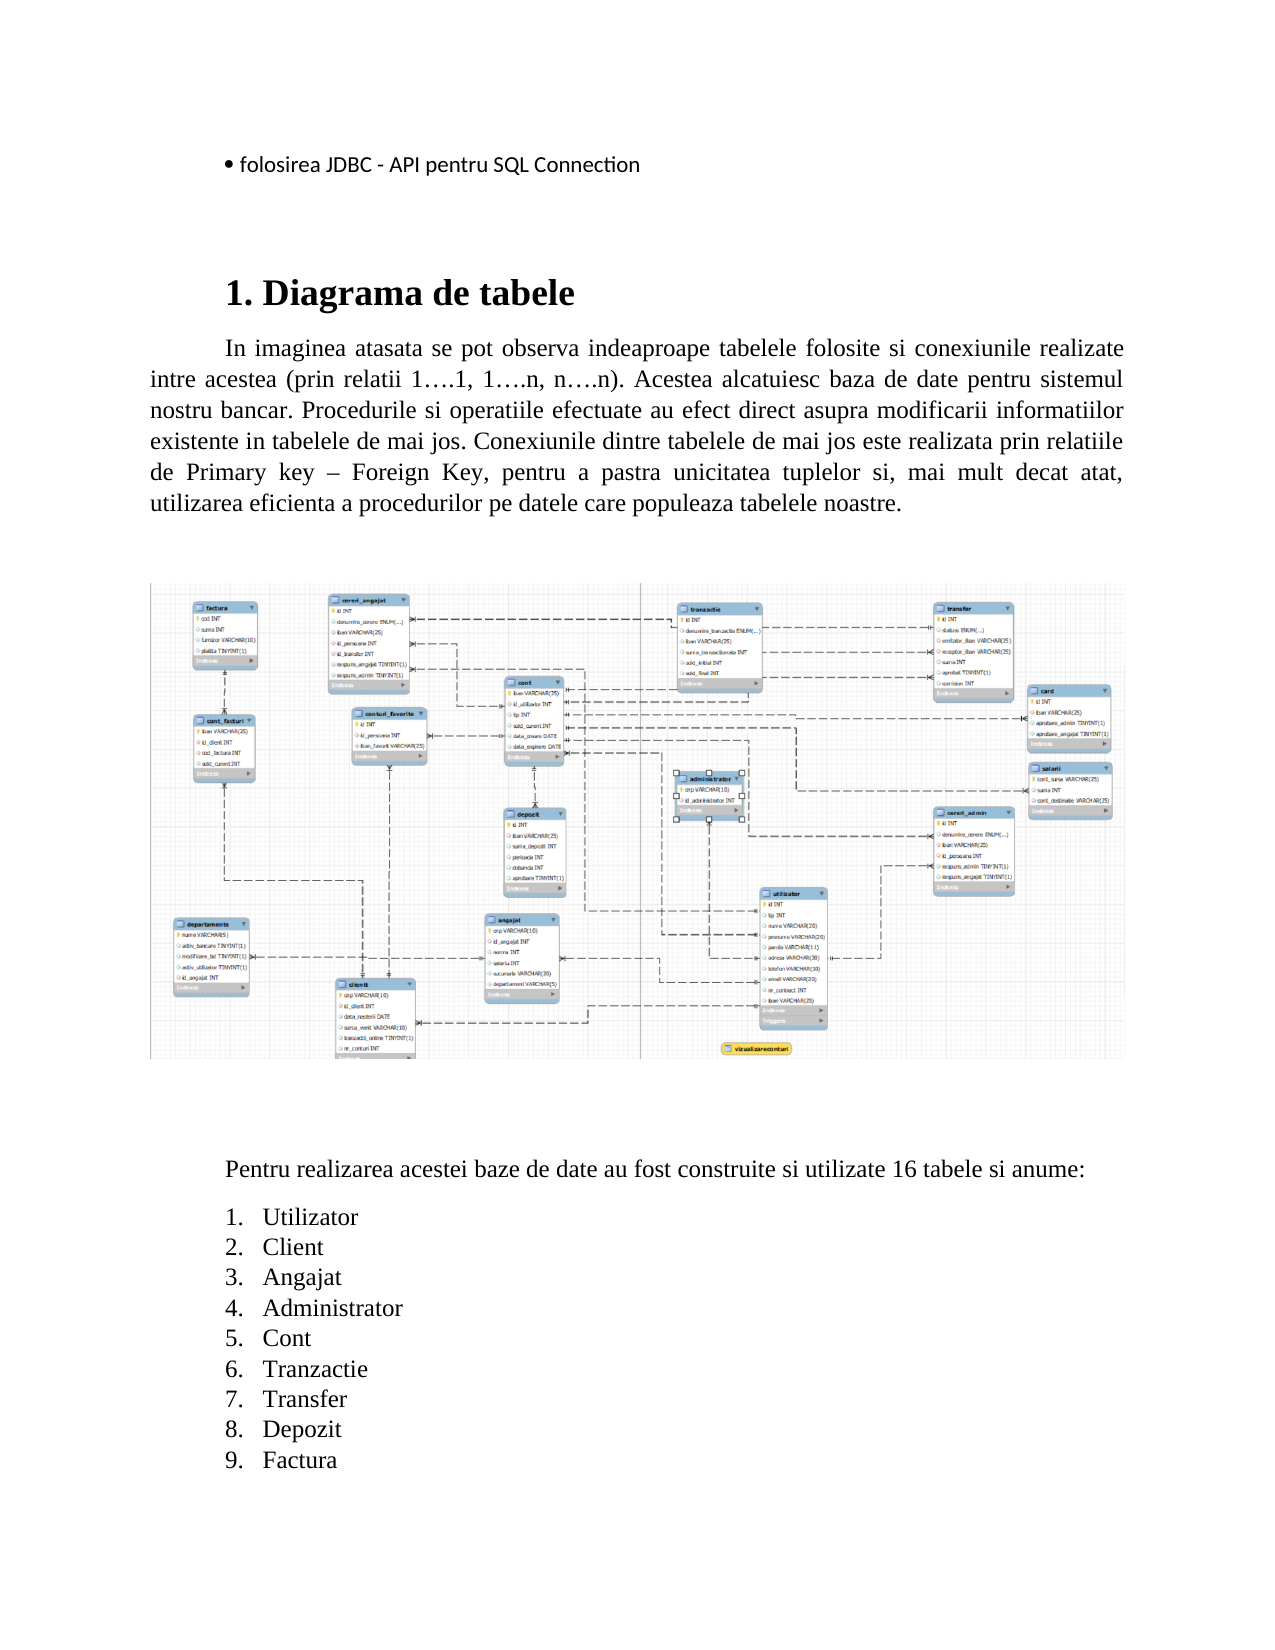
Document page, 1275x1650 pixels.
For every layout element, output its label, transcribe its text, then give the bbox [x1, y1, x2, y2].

list Transfer [225, 1384, 1125, 1413]
list Factura [225, 1445, 1125, 1474]
list Cont [225, 1323, 1125, 1352]
list Administrator [225, 1293, 1125, 1322]
list Angajat [225, 1262, 1125, 1291]
list folosirea JDBC - API pentru SQL Connection [150, 150, 1125, 178]
list Client [225, 1232, 1125, 1261]
list Depozit [225, 1414, 1125, 1443]
list Utilizator [225, 1202, 1125, 1230]
list Tranzactie [225, 1354, 1125, 1382]
picture [150, 583, 1125, 1059]
list Diagrama de tabele [225, 271, 1125, 314]
text Pentru realizarea acestei baze de date au fost construite si utilizate 16 tabele si anume: [150, 1154, 1125, 1183]
text In imaginea atasata se pot observa indeaproape tabelele folosite si conexiunile realizate intre acestea (prin relatii 1….1, 1….n, n….n). Acestea alcatuiesc baza de date pentru sistemul nostru bancar. Procedurile si operatiile efectuate au efect direct asupra modificarii informatiilor existente in tabelele de mai jos. Conexiunile dintre tabelele de mai jos este realizata prin relatiile de Primary key – Foreign Key, pentru a pastra unicitatea tuplelor si, mai mult decat atat, utilizarea eficienta a procedurilor pe datele care populeaza tabelele noastre. [150, 333, 1125, 517]
